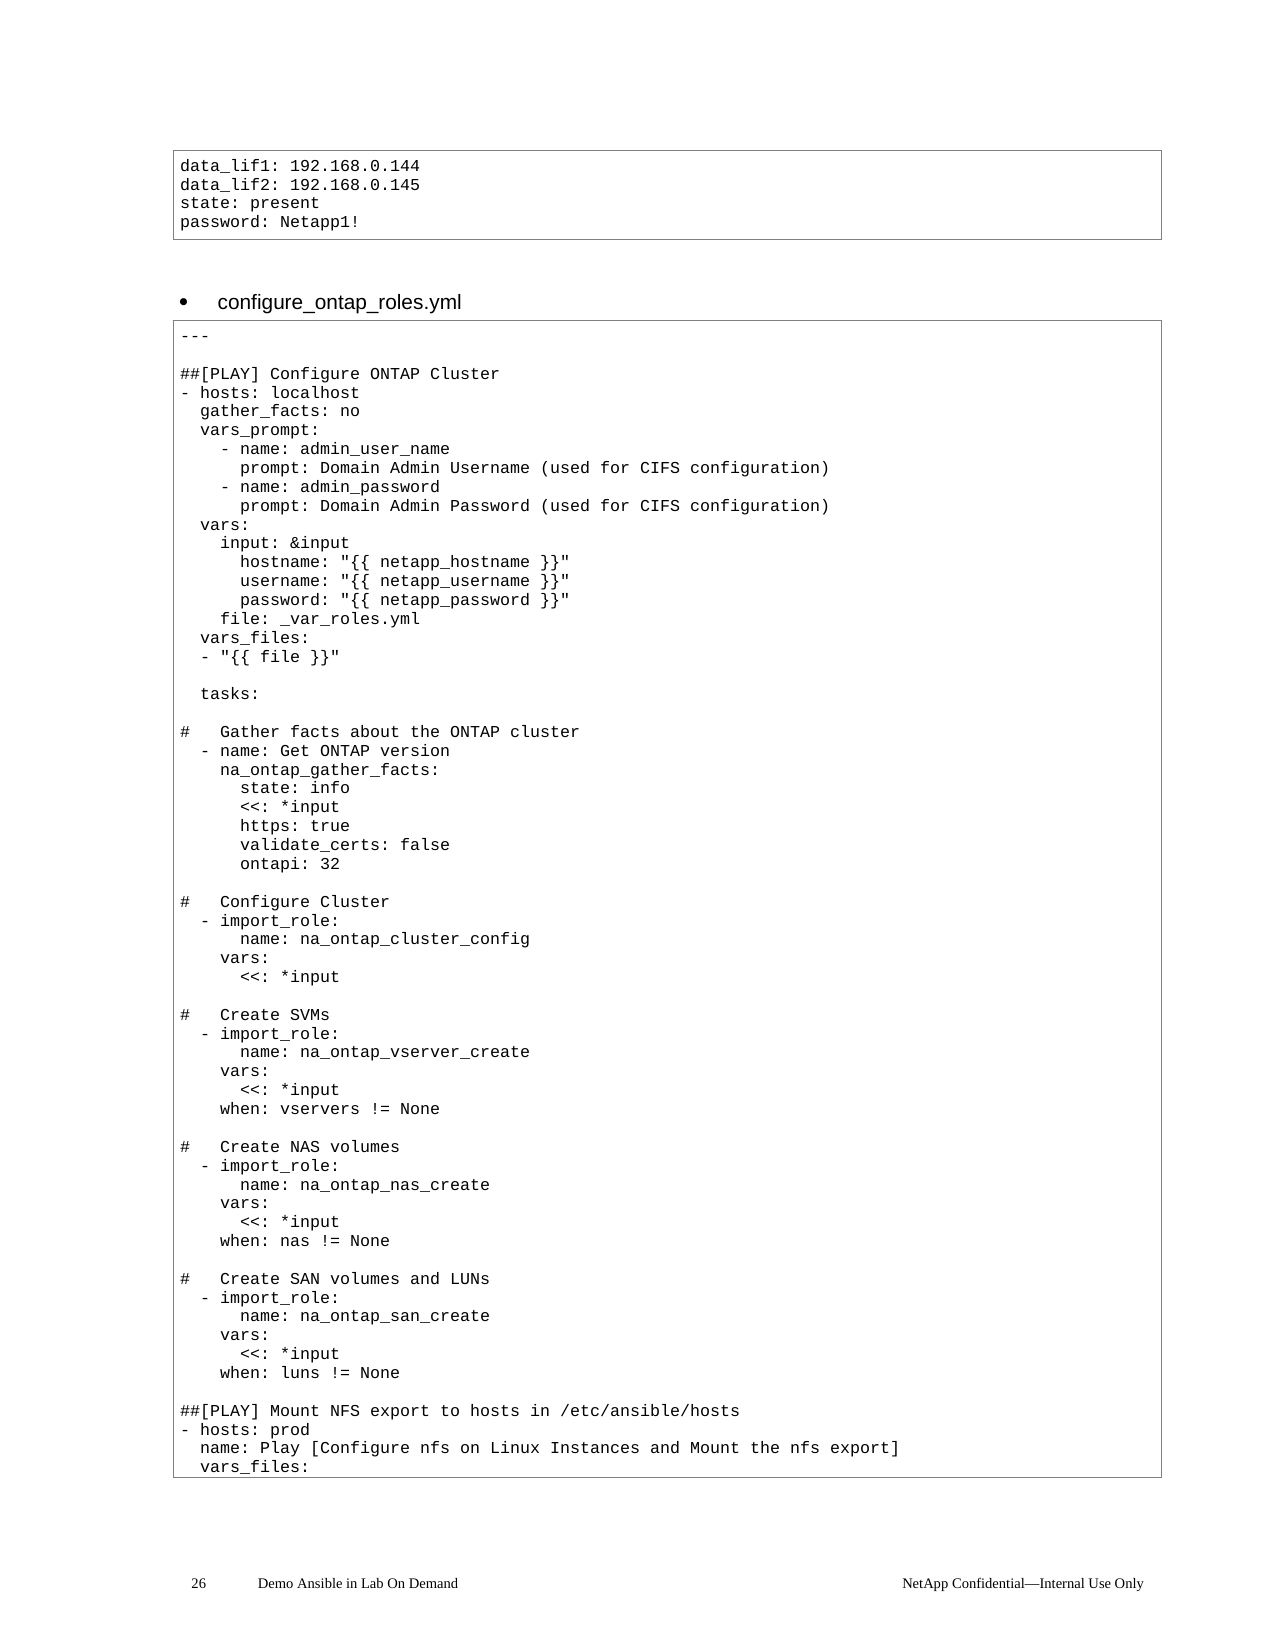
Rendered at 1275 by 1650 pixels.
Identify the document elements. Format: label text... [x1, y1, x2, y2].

text # Create SAN volumes and LUNs [180, 1270, 1155, 1289]
text prompt: Domain Admin Password (used for CIFS configuration) [180, 497, 1155, 516]
text <<: *input [180, 969, 1155, 987]
text vars: [180, 950, 1155, 969]
text when: luns != None [180, 1364, 1155, 1383]
text ##[PLAY] Configure ONTAP Cluster [180, 365, 1155, 384]
text validate_certs: false [180, 837, 1155, 856]
text vars_files: [180, 629, 1155, 648]
text password: "{{ netapp_password }}" [180, 592, 1155, 610]
text hostname: "{{ netapp_hostname }}" [180, 554, 1155, 573]
text name: na_ontap_cluster_config [180, 931, 1155, 950]
text name: na_ontap_nas_create [180, 1176, 1155, 1195]
text - import_role: [180, 912, 1155, 931]
text tasks: [180, 686, 1155, 705]
text data_lif2: 192.168.0.145 [180, 176, 1155, 195]
text - name: Get ONTAP version [180, 742, 1155, 761]
text # Create NAS volumes [180, 1138, 1155, 1157]
text password: Netapp1! [174, 207, 1161, 239]
text <<: *input [180, 799, 1155, 818]
text - "{{ file }}" [180, 648, 1155, 667]
text <<: *input [180, 1214, 1155, 1233]
text state: info [180, 780, 1155, 799]
text https: true [180, 818, 1155, 837]
text vars: [180, 1195, 1155, 1214]
text - import_role: [180, 1157, 1155, 1176]
text - name: admin_password [180, 478, 1155, 497]
text vars_prompt: [180, 422, 1155, 441]
text username: "{{ netapp_username }}" [180, 573, 1155, 592]
text vars_files: [180, 1459, 1155, 1477]
text file: _var_roles.yml [180, 610, 1155, 629]
text name: na_ontap_vserver_create [180, 1044, 1155, 1063]
list configure_ontap_roles.yml [180, 290, 1155, 314]
text prompt: Domain Admin Username (used for CIFS configuration) [180, 459, 1155, 478]
text - import_role: [180, 1289, 1155, 1308]
text - hosts: localhost [180, 384, 1155, 403]
text - name: admin_user_name [180, 441, 1155, 459]
text name: Play [Configure nfs on Linux Instances and Mount the nfs export] [180, 1440, 1155, 1459]
text name: na_ontap_san_create [180, 1308, 1155, 1327]
text ##[PLAY] Mount NFS export to hosts in /etc/ansible/hosts [180, 1402, 1155, 1421]
text input: &input [180, 535, 1155, 554]
text vars: [180, 516, 1155, 535]
text # Create SVMs [180, 1006, 1155, 1025]
text gather_facts: no [180, 403, 1155, 422]
text when: nas != None [180, 1233, 1155, 1251]
text <<: *input [180, 1346, 1155, 1364]
text - hosts: prod [180, 1421, 1155, 1440]
text data_lif1: 192.168.0.144 [174, 151, 1161, 176]
text <<: *input [180, 1082, 1155, 1101]
text - import_role: [180, 1025, 1155, 1044]
text na_ontap_gather_facts: [180, 761, 1155, 780]
text when: vservers != None [180, 1101, 1155, 1119]
text --- [174, 321, 1161, 346]
text ontapi: 32 [180, 856, 1155, 874]
text vars: [180, 1327, 1155, 1346]
text vars: [180, 1063, 1155, 1082]
text # Gather facts about the ONTAP cluster [180, 723, 1155, 742]
text # Configure Cluster [180, 893, 1155, 912]
